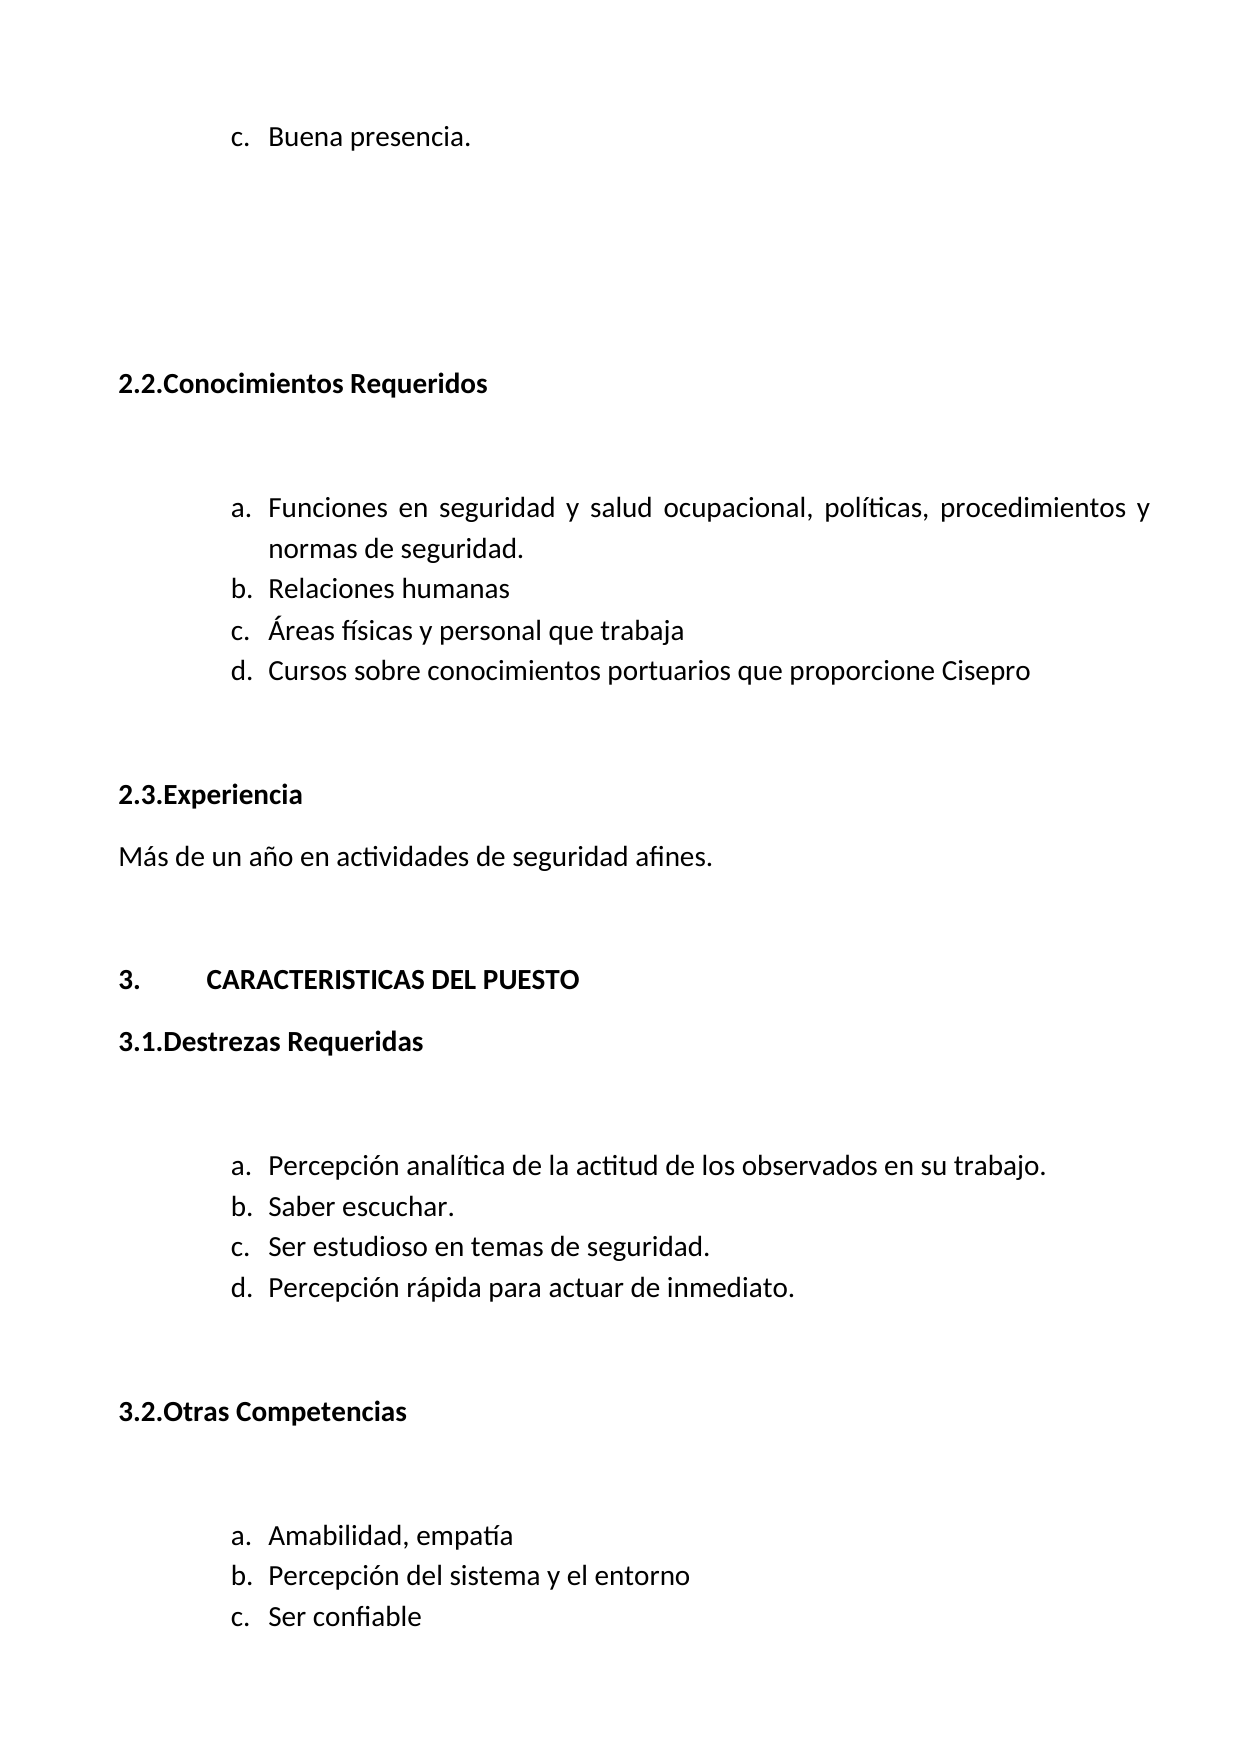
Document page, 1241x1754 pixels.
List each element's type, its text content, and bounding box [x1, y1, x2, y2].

text 2.2.Conocimientos Requeridos [118, 365, 1152, 401]
list Percepción rápida para actuar de inmediato. [231, 1269, 1152, 1305]
list Relaciones humanas [231, 571, 1152, 606]
list Ser estudioso en temas de seguridad. [231, 1228, 1152, 1264]
list Buena presencia. [231, 118, 1152, 154]
text 2.3.Experiencia [118, 776, 1152, 812]
list Percepción analítica de la actitud de los observados en su trabajo. [231, 1147, 1152, 1182]
list Funciones en seguridad y salud ocupacional, políticas, procedimientos y normas de seguridad. [231, 489, 1152, 565]
list Percepción del sistema y el entorno [231, 1557, 1152, 1593]
text 3. CARACTERISTICAS DEL PUESTO [118, 961, 1152, 997]
text 3.2.Otras Competencias [118, 1393, 1152, 1429]
list Saber escuchar. [231, 1188, 1152, 1223]
text Más de un año en actividades de seguridad afines. [118, 838, 1152, 873]
text 3.1.Destrezas Requeridas [118, 1023, 1152, 1059]
list Áreas físicas y personal que trabaja [231, 612, 1152, 647]
list Amabilidad, empatía [231, 1517, 1152, 1552]
list Cursos sobre conocimientos portuarios que proporcione Cisepro [231, 652, 1152, 688]
list Ser confiable [231, 1598, 1152, 1634]
